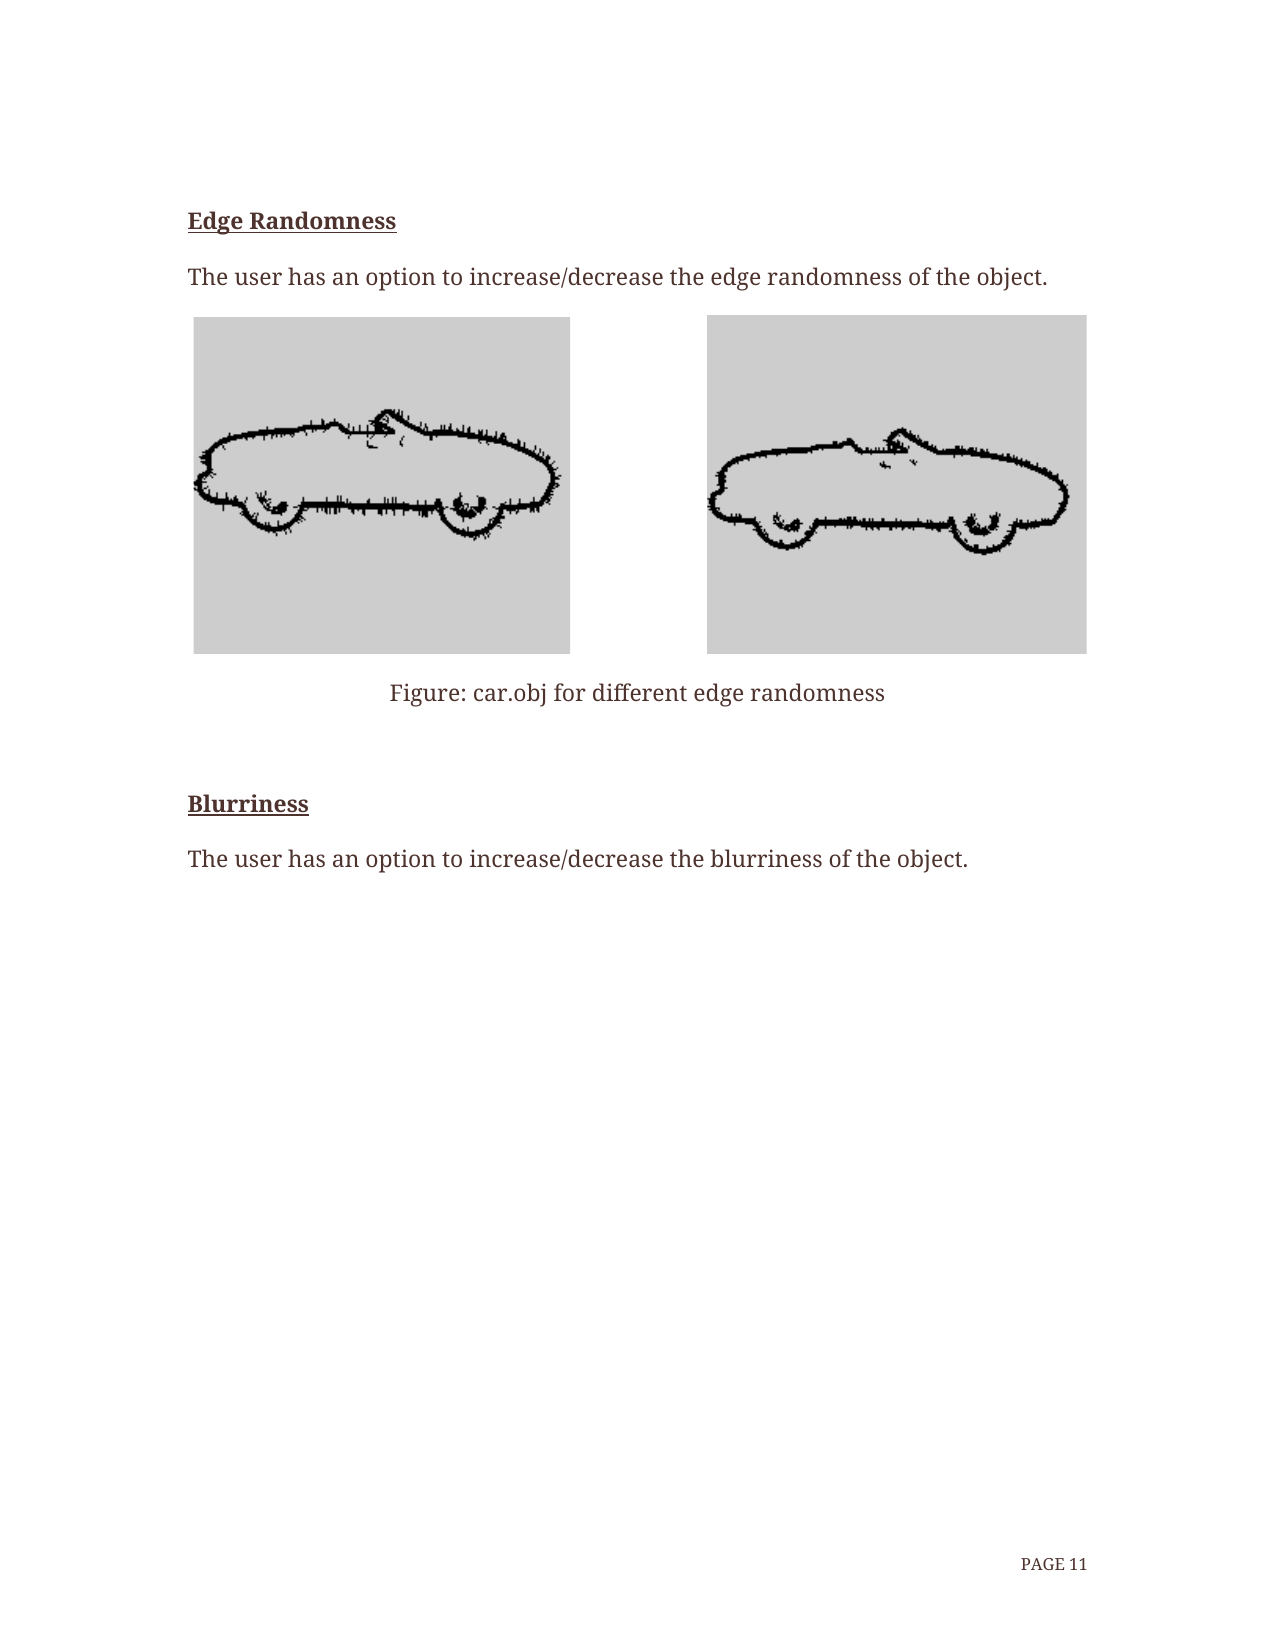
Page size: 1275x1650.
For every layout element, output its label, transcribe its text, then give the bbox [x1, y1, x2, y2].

picture [193, 317, 571, 654]
picture [707, 315, 1087, 654]
text The user has an option to increase/decrease the blurriness of the object. [187, 843, 1087, 874]
text The user has an option to increase/decrease the edge randomness of the object. [187, 260, 1087, 292]
text Edge Randomness [187, 205, 1087, 236]
text Blurriness [187, 787, 1087, 819]
text Figure: car.obj for different edge randomness [187, 677, 1087, 708]
